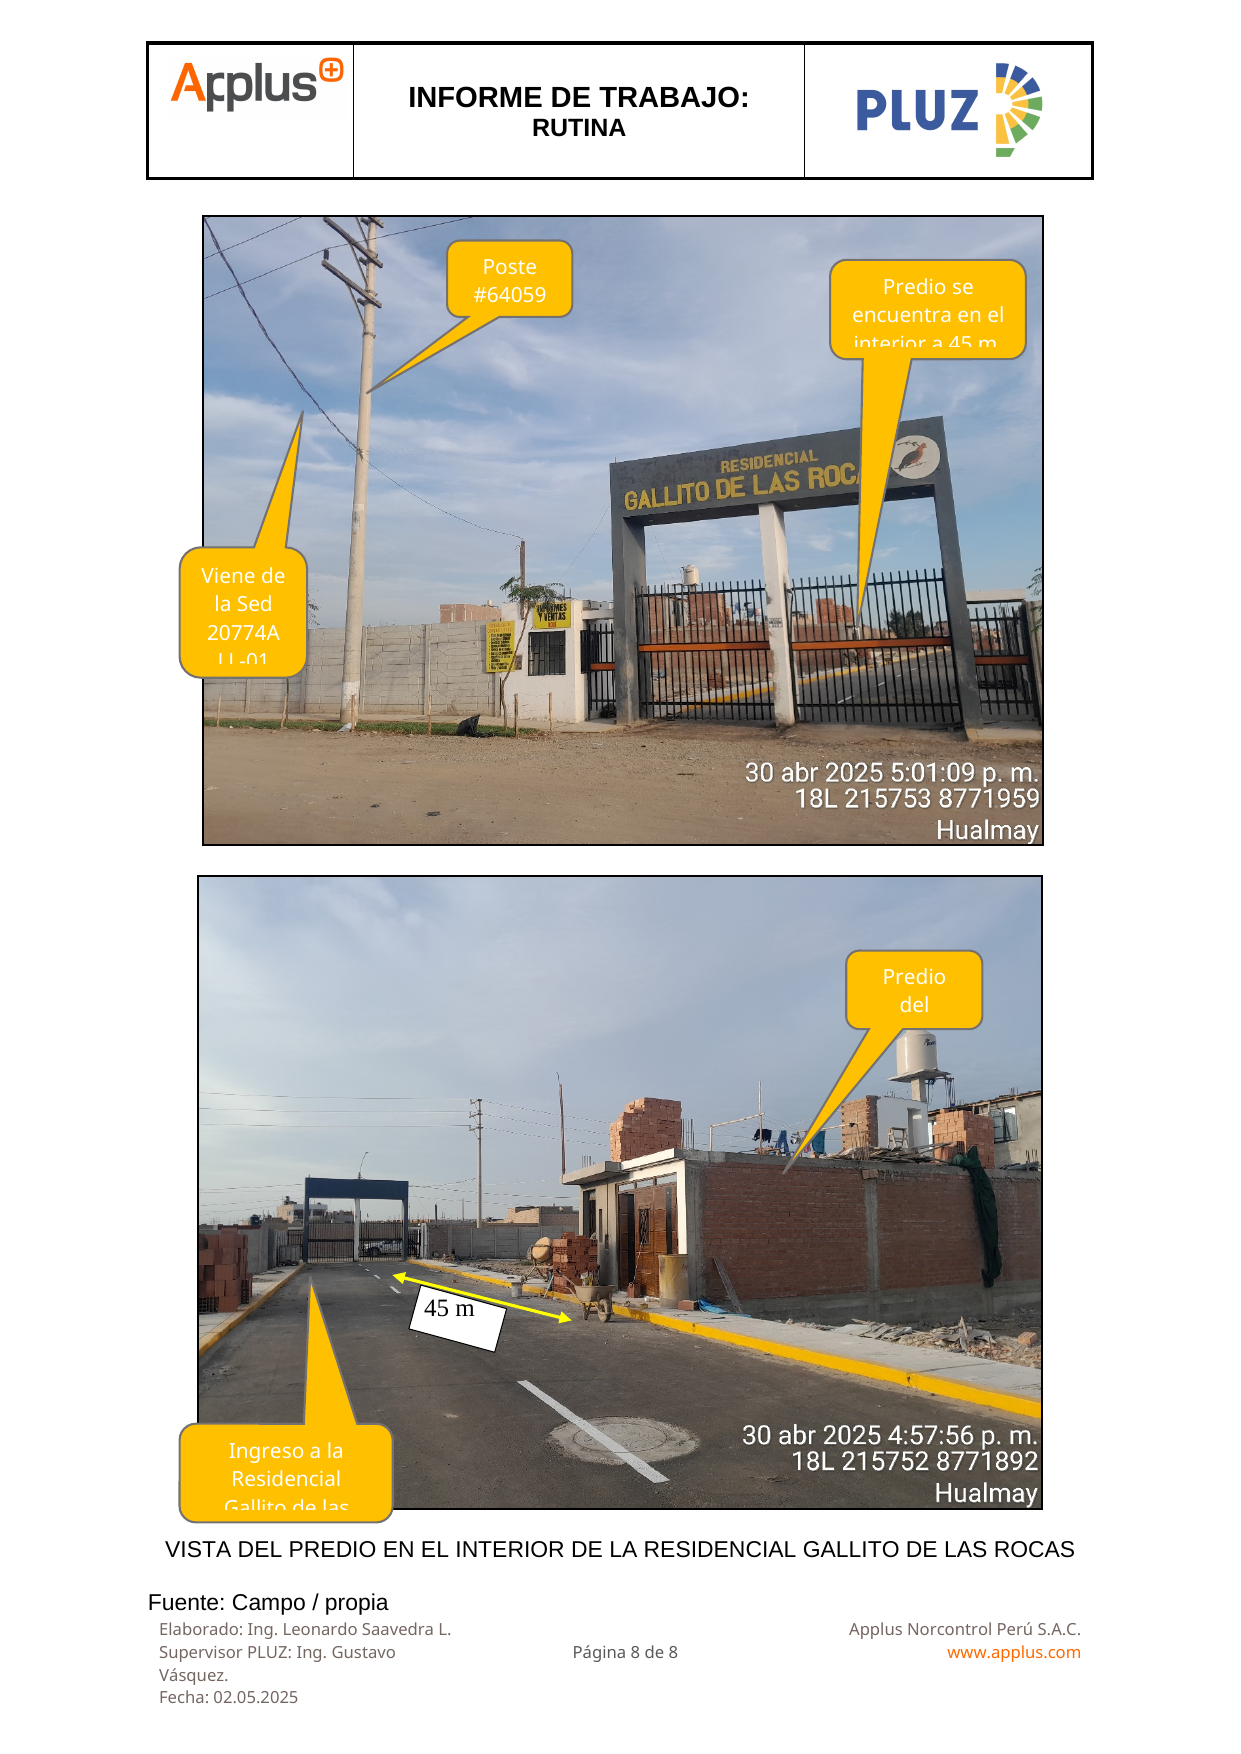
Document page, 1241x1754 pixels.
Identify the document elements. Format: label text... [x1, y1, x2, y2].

picture [199, 877, 1041, 1508]
text Fuente: Campo / propia [148, 1589, 1092, 1615]
picture [847, 50, 1050, 165]
picture [165, 55, 348, 120]
text VISTA DEL PREDIO EN EL INTERIOR DE LA RESIDENCIAL GALLITO DE LAS ROCAS [148, 1536, 1092, 1563]
picture [204, 217, 1042, 844]
